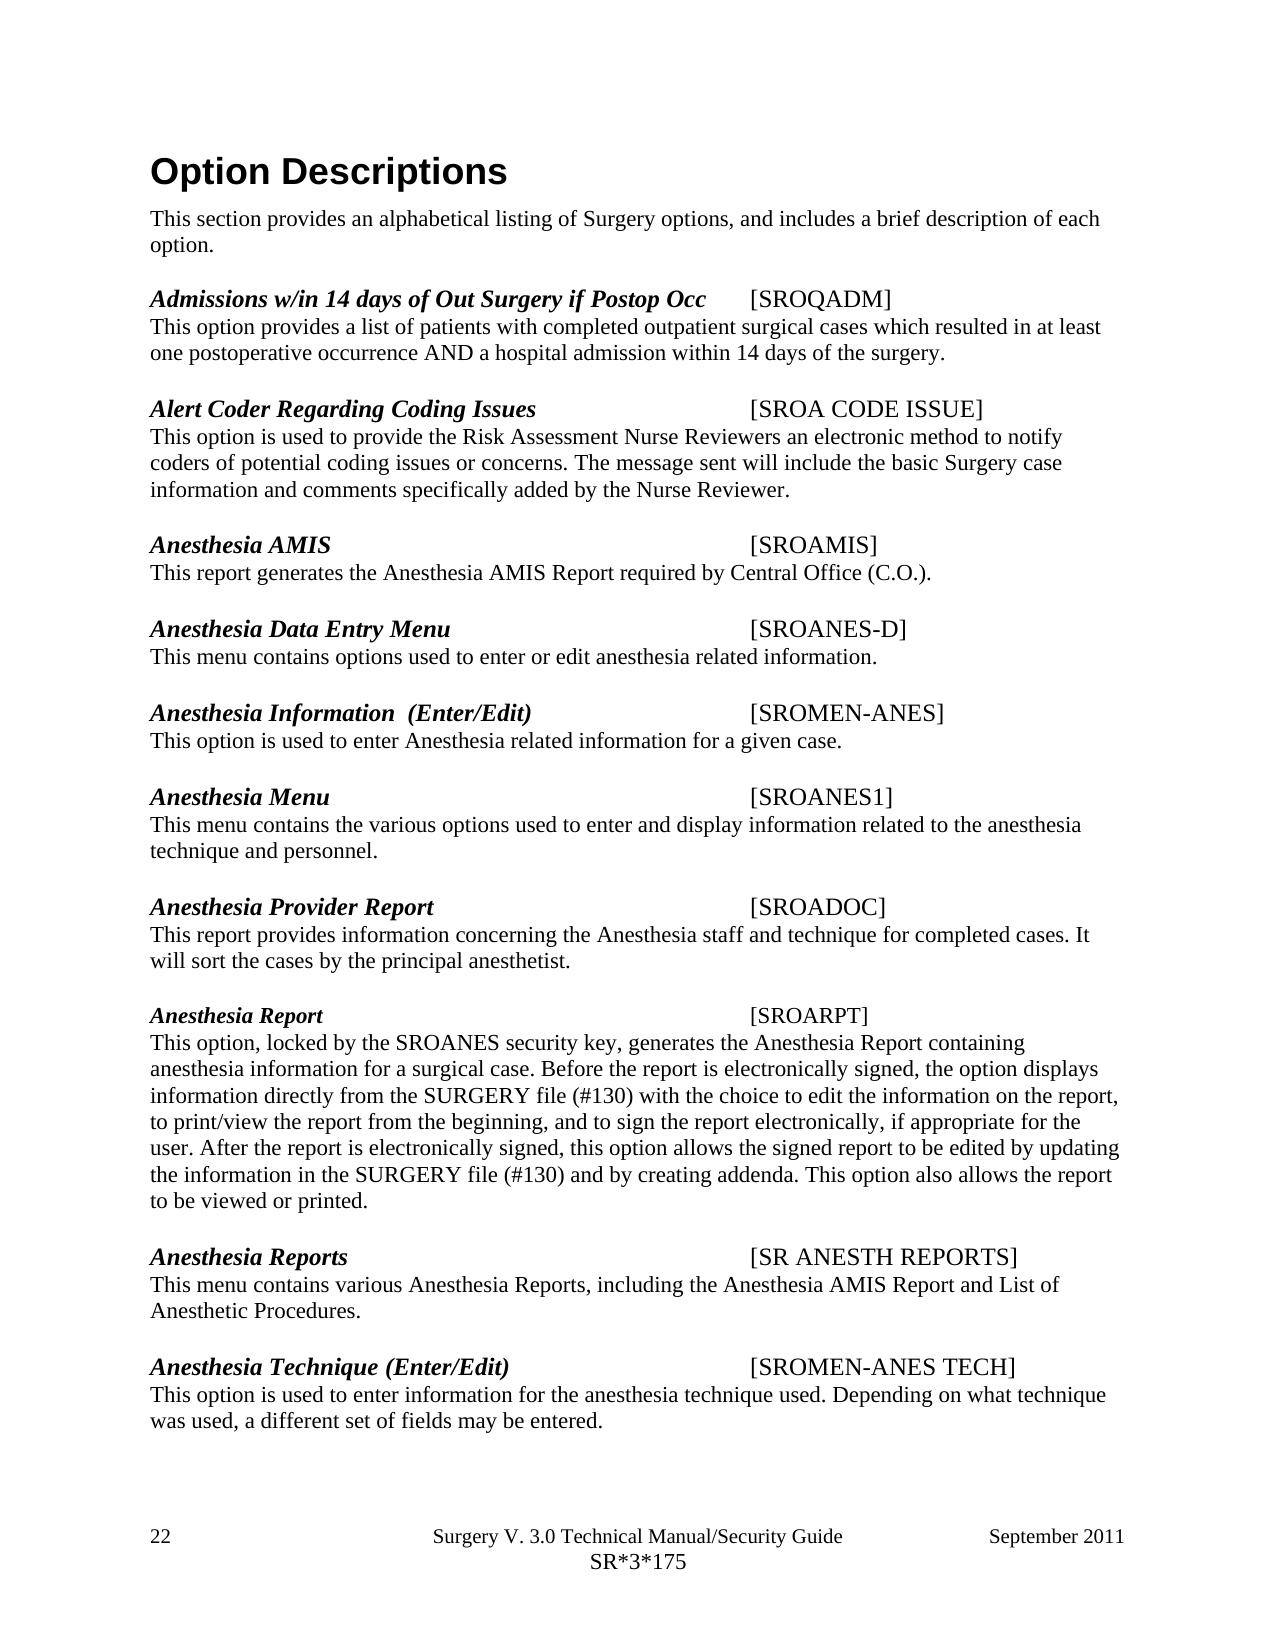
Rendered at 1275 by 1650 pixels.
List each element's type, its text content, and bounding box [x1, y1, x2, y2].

text This menu contains the various options used to enter and display information related to the anesthesia technique and personnel. [150, 811, 1084, 864]
text Anesthesia Technique (Enter/Edit) [SROMEN-ANES TECH] [150, 1352, 1173, 1381]
text Anesthesia Report [SROARPT] [150, 1002, 1173, 1029]
text Anesthesia AMIS [SROAMIS] [150, 531, 1173, 559]
text Anesthesia Data Entry Menu [SROANES-D] [150, 614, 1173, 643]
text This option, locked by the SROANES security key, generates the Anesthesia Report containing anesthesia information for a surgical case. Before the report is electronically signed, the option displays information directly from the SURGERY file (#130) with the choice to edit the information on the report, to print/view the report from the beginning, and to sign the report electronically, if appropriate for the user. After the report is electronically signed, this option allows the signed report to be edited by updating the information in the SURGERY file (#130) and by creating addenda. This option also allows the report to be viewed or printed. [150, 1029, 1121, 1213]
text Anesthesia Information (Enter/Edit) [SROMEN-ANES] [150, 698, 1173, 727]
text This option is used to enter Anesthesia related information for a given case. [150, 727, 1173, 753]
text Anesthesia Provider Report [SROADOC] [150, 892, 1173, 921]
text Anesthesia Reports [SR ANESTH REPORTS] This menu contains various Anesthesia Reports, including the Anesthesia AMIS Report and List of Anesthetic Procedures. [150, 1242, 1061, 1323]
text This report generates the Anesthesia AMIS Report required by Central Office (C.O.). [150, 559, 1173, 586]
subtitle Admissions w/in 14 days of Out Surgery if Postop Occ [SROQADM] [150, 284, 1173, 313]
text Alert Coder Regarding Coding Issues [SROA CODE ISSUE] [150, 394, 1173, 423]
text Anesthesia Menu [SROANES1] [150, 782, 1173, 811]
text This section provides an alphabetical listing of Surgery options, and includes a brief description of each option. [150, 205, 1103, 257]
text This menu contains options used to enter or edit anesthesia related information. [150, 643, 1173, 669]
subtitle Option Descriptions [150, 149, 1173, 192]
text This option is used to provide the Risk Assessment Nurse Reviewers an electronic method to notify coders of potential coding issues or concerns. The message sent will include the basic Surgery case information and comments specifically added by the Nurse Reviewer. [150, 423, 1064, 502]
text This option is used to enter information for the anesthesia technique used. Depending on what technique was used, a different set of fields may be entered. [150, 1381, 1109, 1434]
text This option provides a list of patients with completed outpatient surgical cases which resulted in at least one postoperative occurrence AND a hospital admission within 14 days of the surgery. [150, 313, 1104, 366]
text This report provides information concerning the Anesthesia staff and technique for completed cases. It will sort the cases by the principal anesthetist. [150, 921, 1093, 974]
